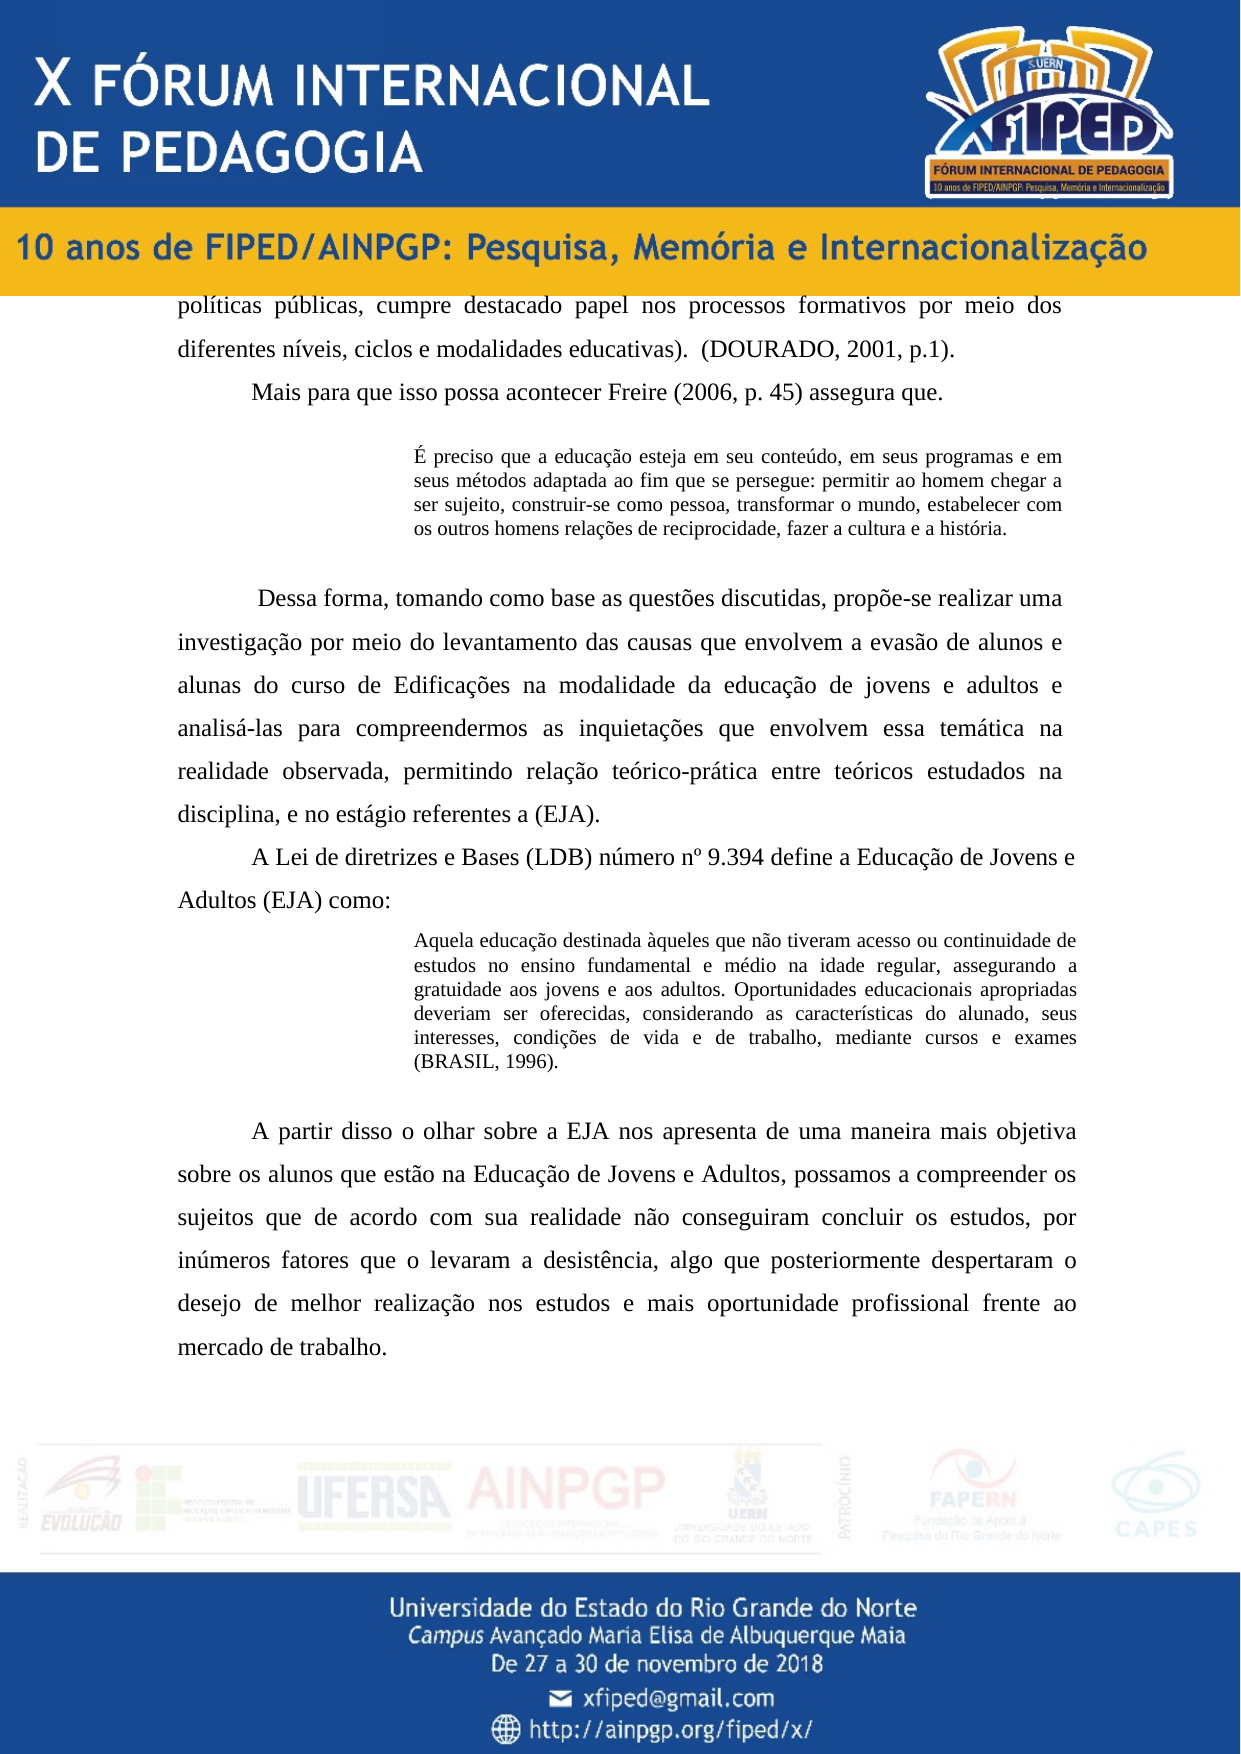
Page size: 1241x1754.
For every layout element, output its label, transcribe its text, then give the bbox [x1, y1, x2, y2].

text Dessa forma, tomando como base as questões discutidas, propõe-se realizar uma investigação por meio do levantamento das causas que envolvem a evasão de alunos e alunas do curso de Edificações na modalidade da educação de jovens e adultos e analisá-las para compreendermos as inquietações que envolvem essa temática na realidade observada, permitindo relação teórico-prática entre teóricos estudados na disciplina, e no estágio referentes a (EJA). [177, 583, 1063, 828]
picture [0, 1417, 1241, 1754]
text Aquela educação destinada àqueles que não tiveram acesso ou continuidade de estudos no ensino fundamental e médio na idade regular, assegurando a gratuidade aos jovens e aos adultos. Oportunidades educacionais apropriadas deveriam ser oferecidas, considerando as características do alunado, seus interesses, condições de vida e de trabalho, mediante cursos e exames (BRASIL, 1996). [413, 928, 1078, 1073]
text É preciso que a educação esteja em seu conteúdo, em seus programas e em seus métodos adaptada ao fim que se persegue: permitir ao homem chegar a ser sujeito, construir-se como pessoa, transformar o mundo, estabelecer com os outros homens relações de reciprocidade, fazer a cultura e a história. [413, 444, 1063, 540]
text A Lei de diretrizes e Bases (LDB) número nº 9.394 define a Educação de Jovens e [177, 842, 1078, 871]
picture [0, 0, 1241, 296]
text A partir disso o olhar sobre a EJA nos apresenta de uma maneira mais objetiva sobre os alunos que estão na Educação de Jovens e Adultos, possamos a compreender os sujeitos que de acordo com sua realidade não conseguiram concluir os estudos, por inúmeros fatores que o levaram a desistência, algo que posteriormente despertaram o desejo de melhor realização nos estudos e mais oportunidade profissional frente ao mercado de trabalho. [177, 1116, 1078, 1360]
text Mais para que isso possa acontecer Freire (2006, p. 45) assegura que. [177, 377, 1063, 406]
text políticas públicas, cumpre destacado papel nos processos formativos por meio dos diferentes níveis, ciclos e modalidades educativas). (DOURADO, 2001, p.1). [177, 291, 1063, 362]
text Adultos (EJA) como: [177, 885, 1078, 914]
